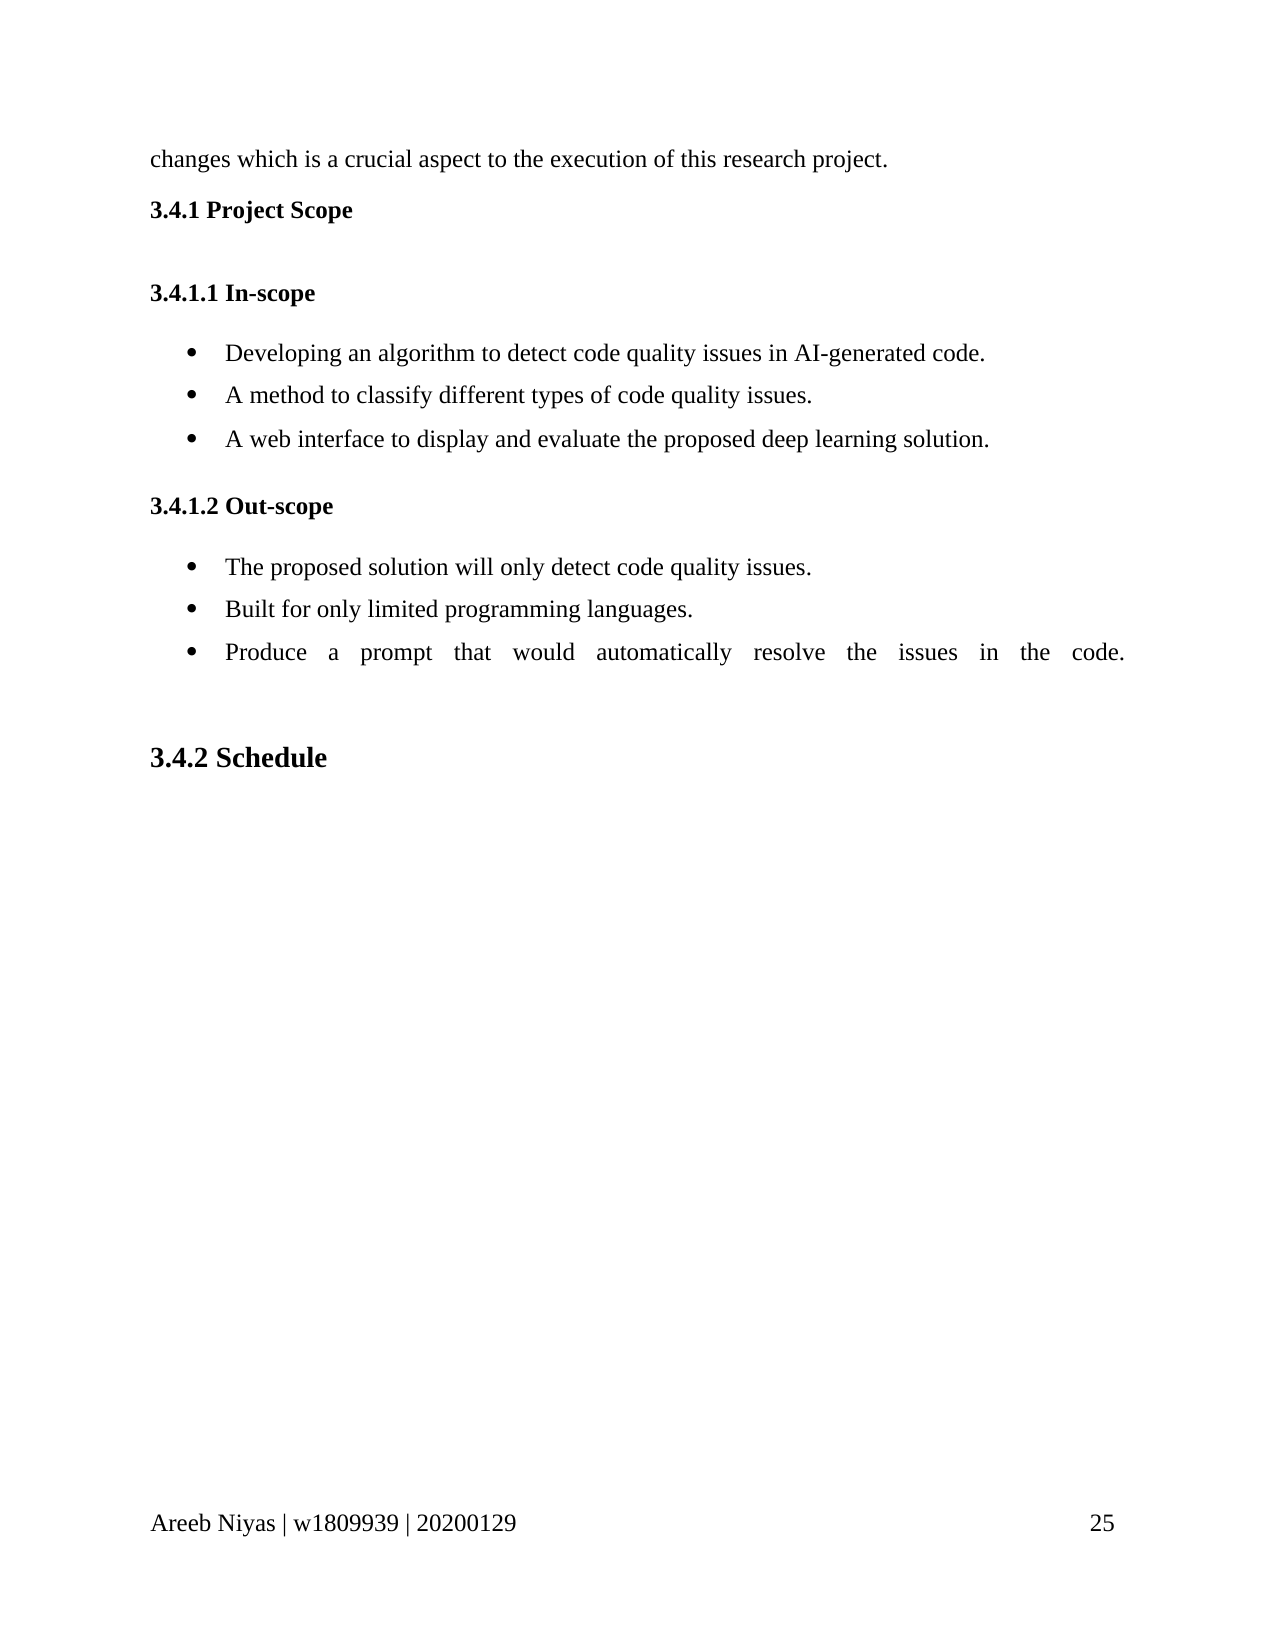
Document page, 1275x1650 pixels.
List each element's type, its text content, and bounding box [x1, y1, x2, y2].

subtitle 3.4.1.2 Out-scope [150, 491, 1126, 520]
list Developing an algorithm to detect code quality issues in AI-generated code. [187, 338, 1204, 366]
list A method to classify different types of code quality issues. [187, 381, 1204, 409]
subtitle 3.4.2 Schedule [150, 740, 1126, 774]
list The proposed solution will only detect code quality issues. [187, 552, 1204, 580]
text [150, 144, 1125, 172]
list Produce a prompt that would automatically resolve the issues in the code. [187, 637, 1204, 666]
subtitle 3.4.1 Project Scope [150, 195, 1126, 224]
list A web interface to display and evaluate the proposed deep learning solution. [187, 424, 1204, 452]
list Built for only limited programming languages. [187, 594, 1204, 623]
subtitle 3.4.1.1 In-scope [150, 278, 1126, 306]
